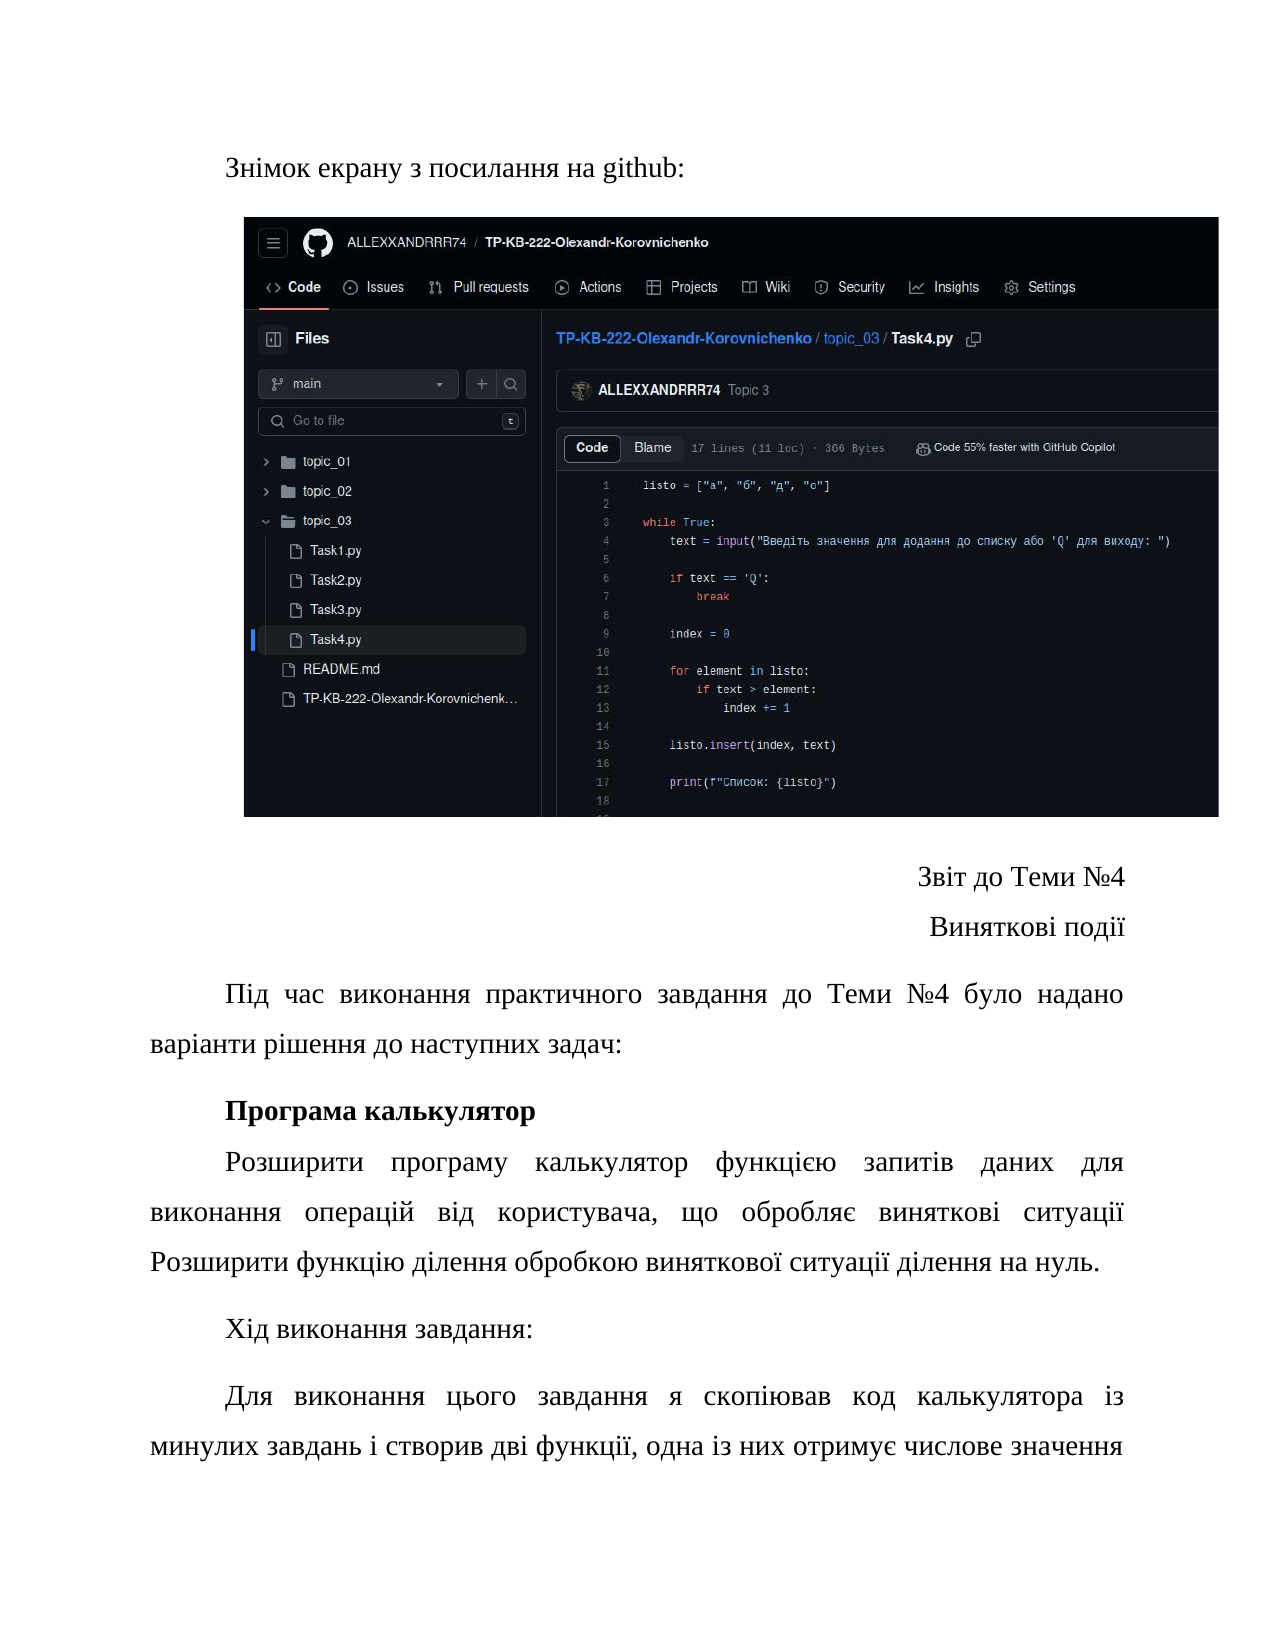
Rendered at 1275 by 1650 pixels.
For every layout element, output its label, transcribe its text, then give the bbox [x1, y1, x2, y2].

text Під час виконання практичного завдання до Теми №4 було надано варіанти рішення до наступних задач: [150, 976, 1125, 1060]
text Розширити програму калькулятор функцією запитів даних для виконання операцій від користувача, що обробляє виняткові ситуації Розширити функцію ділення обробкою виняткової ситуації ділення на нуль. [150, 1144, 1125, 1278]
text Знімок екрану з посилання на github: [150, 150, 1125, 183]
text Виняткові події [150, 909, 1125, 943]
text Хід виконання завдання: [150, 1311, 1125, 1345]
subtitle Звіт до Теми №4 [150, 859, 1125, 892]
subtitle Програма калькулятор [150, 1093, 1125, 1127]
